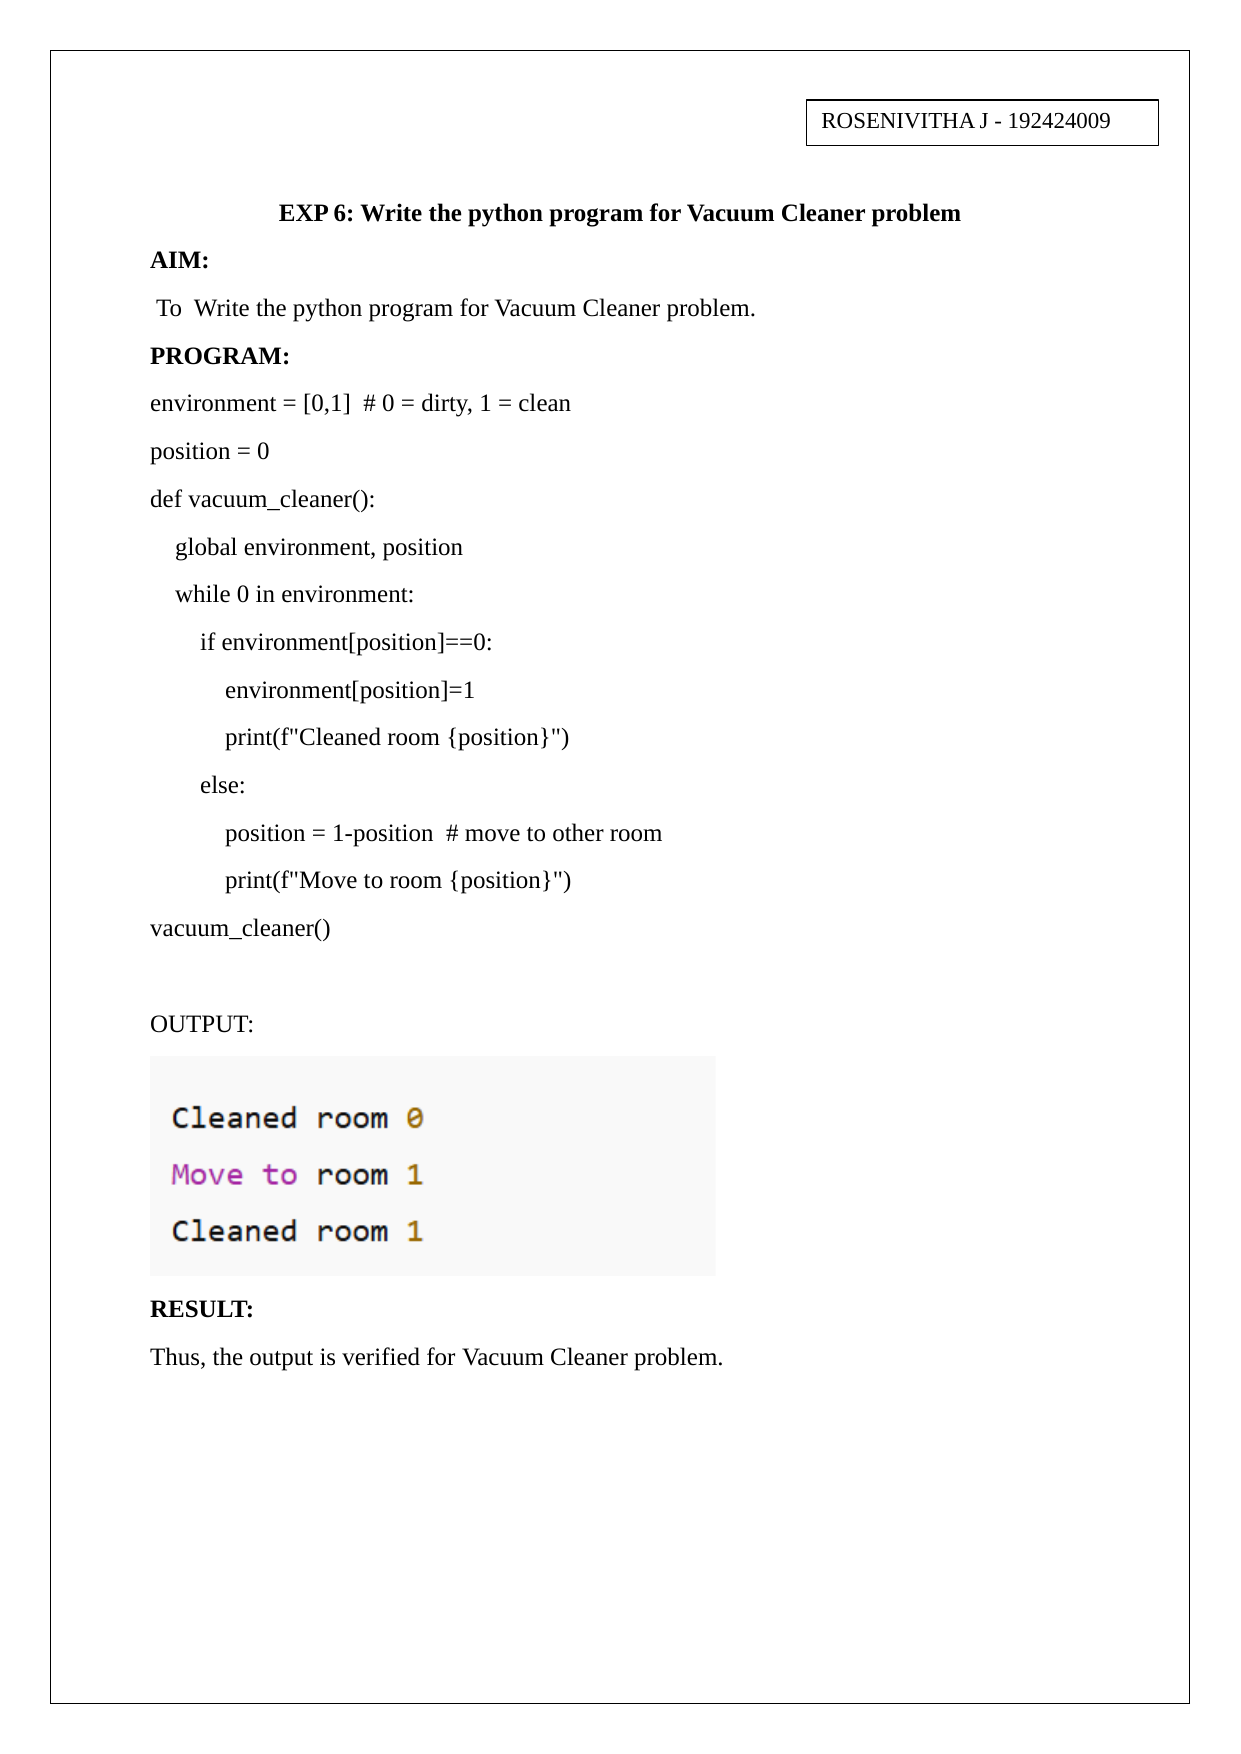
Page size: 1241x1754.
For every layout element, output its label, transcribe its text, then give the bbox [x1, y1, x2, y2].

text while 0 in environment: [150, 579, 1090, 608]
text else: [150, 770, 1090, 799]
text print(f"Cleaned room {position}") [150, 722, 1090, 751]
text position = 1-position # move to other room [150, 818, 1090, 847]
text PROGRAM: [150, 341, 1090, 369]
text Thus, the output is verified for Vacuum Cleaner problem. [150, 1342, 1090, 1371]
text RESULT: [150, 1294, 1090, 1323]
text print(f"Move to room {position}") [150, 866, 1090, 894]
text EXP 6: Write the python program for Vacuum Cleaner problem [150, 198, 1090, 226]
text vacuum_cleaner() [150, 913, 1090, 942]
text position = 0 [150, 436, 1090, 465]
text AIM: [150, 245, 1090, 274]
text def vacuum_cleaner(): [150, 484, 1090, 513]
text global environment, position [150, 532, 1090, 560]
text environment[position]=1 [150, 675, 1090, 703]
picture [150, 1056, 716, 1276]
text environment = [0,1] # 0 = dirty, 1 = clean [150, 388, 1090, 417]
text OUTPUT: [150, 1009, 1090, 1037]
text if environment[position]==0: [150, 627, 1090, 656]
text To Write the python program for Vacuum Cleaner problem. [150, 293, 1090, 322]
